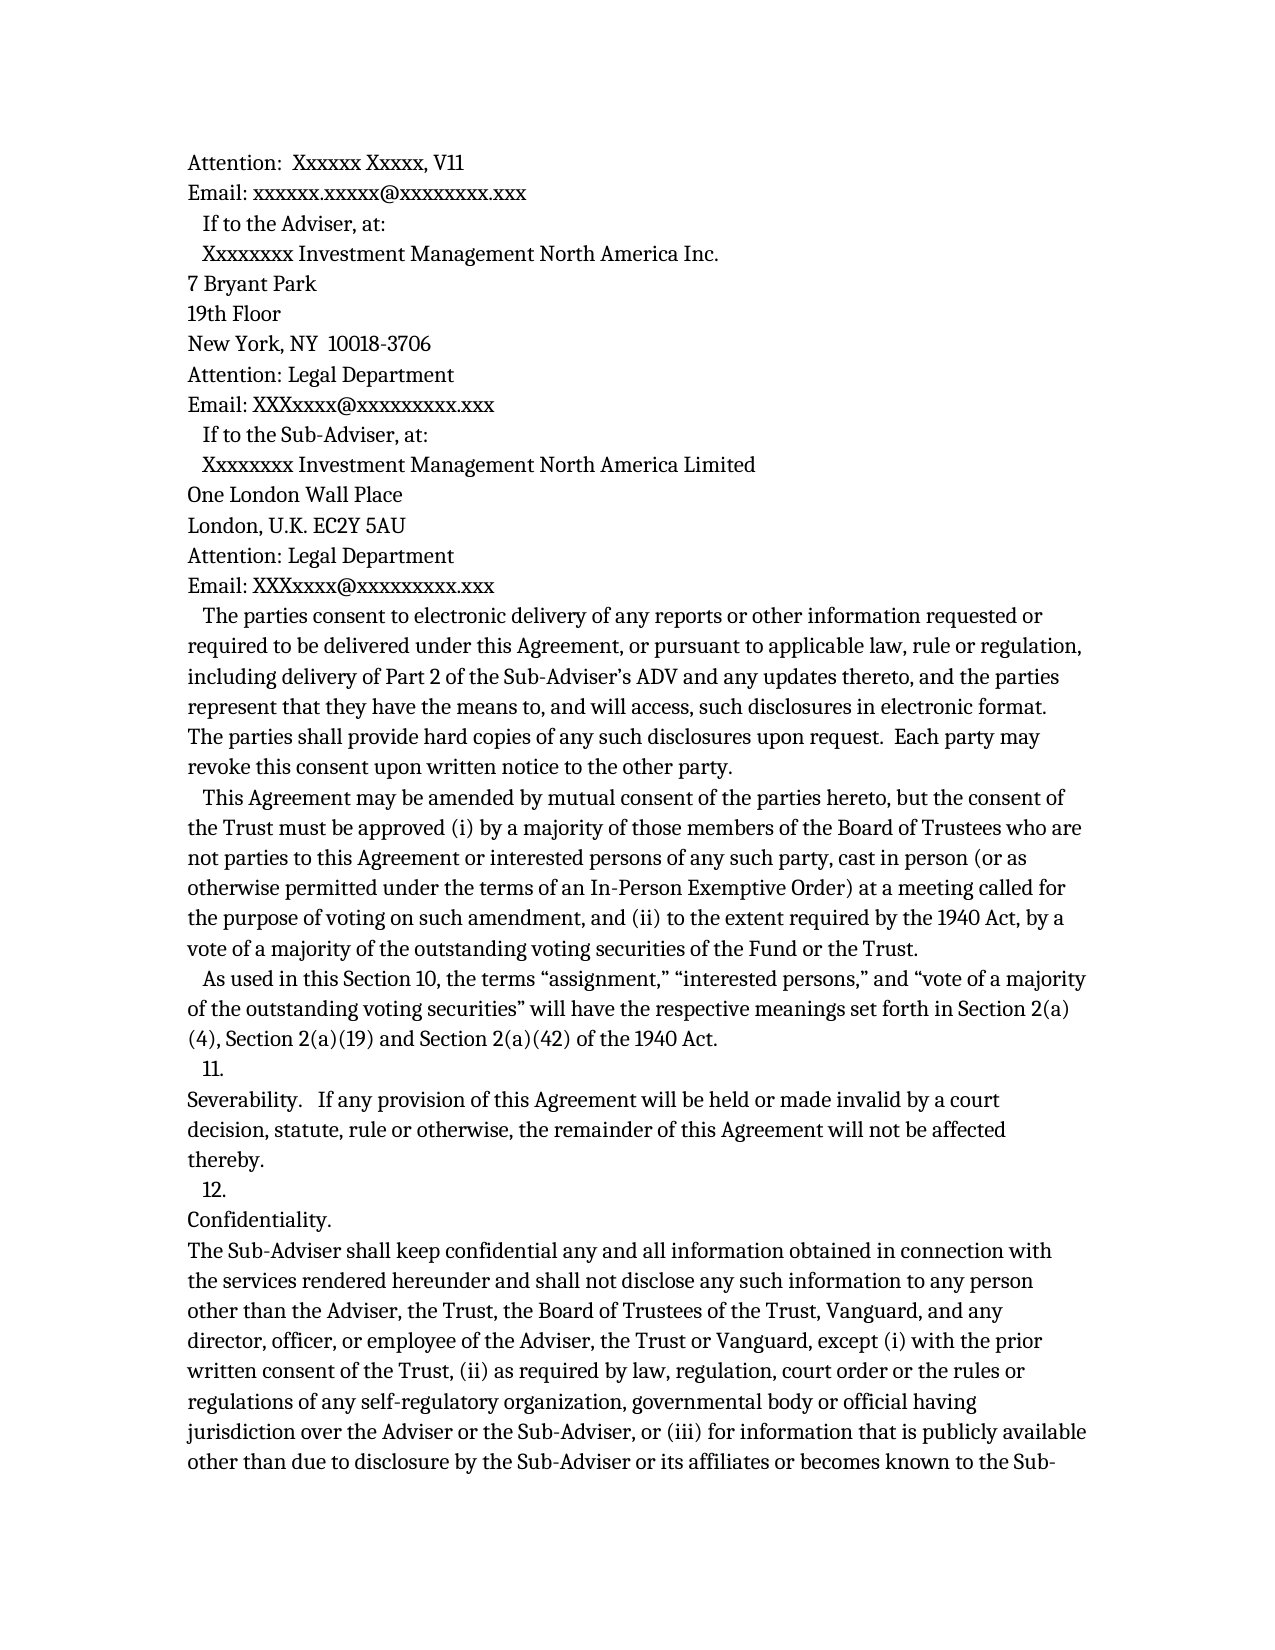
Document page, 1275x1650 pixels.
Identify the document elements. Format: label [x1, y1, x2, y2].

text [187, 150, 1087, 1475]
